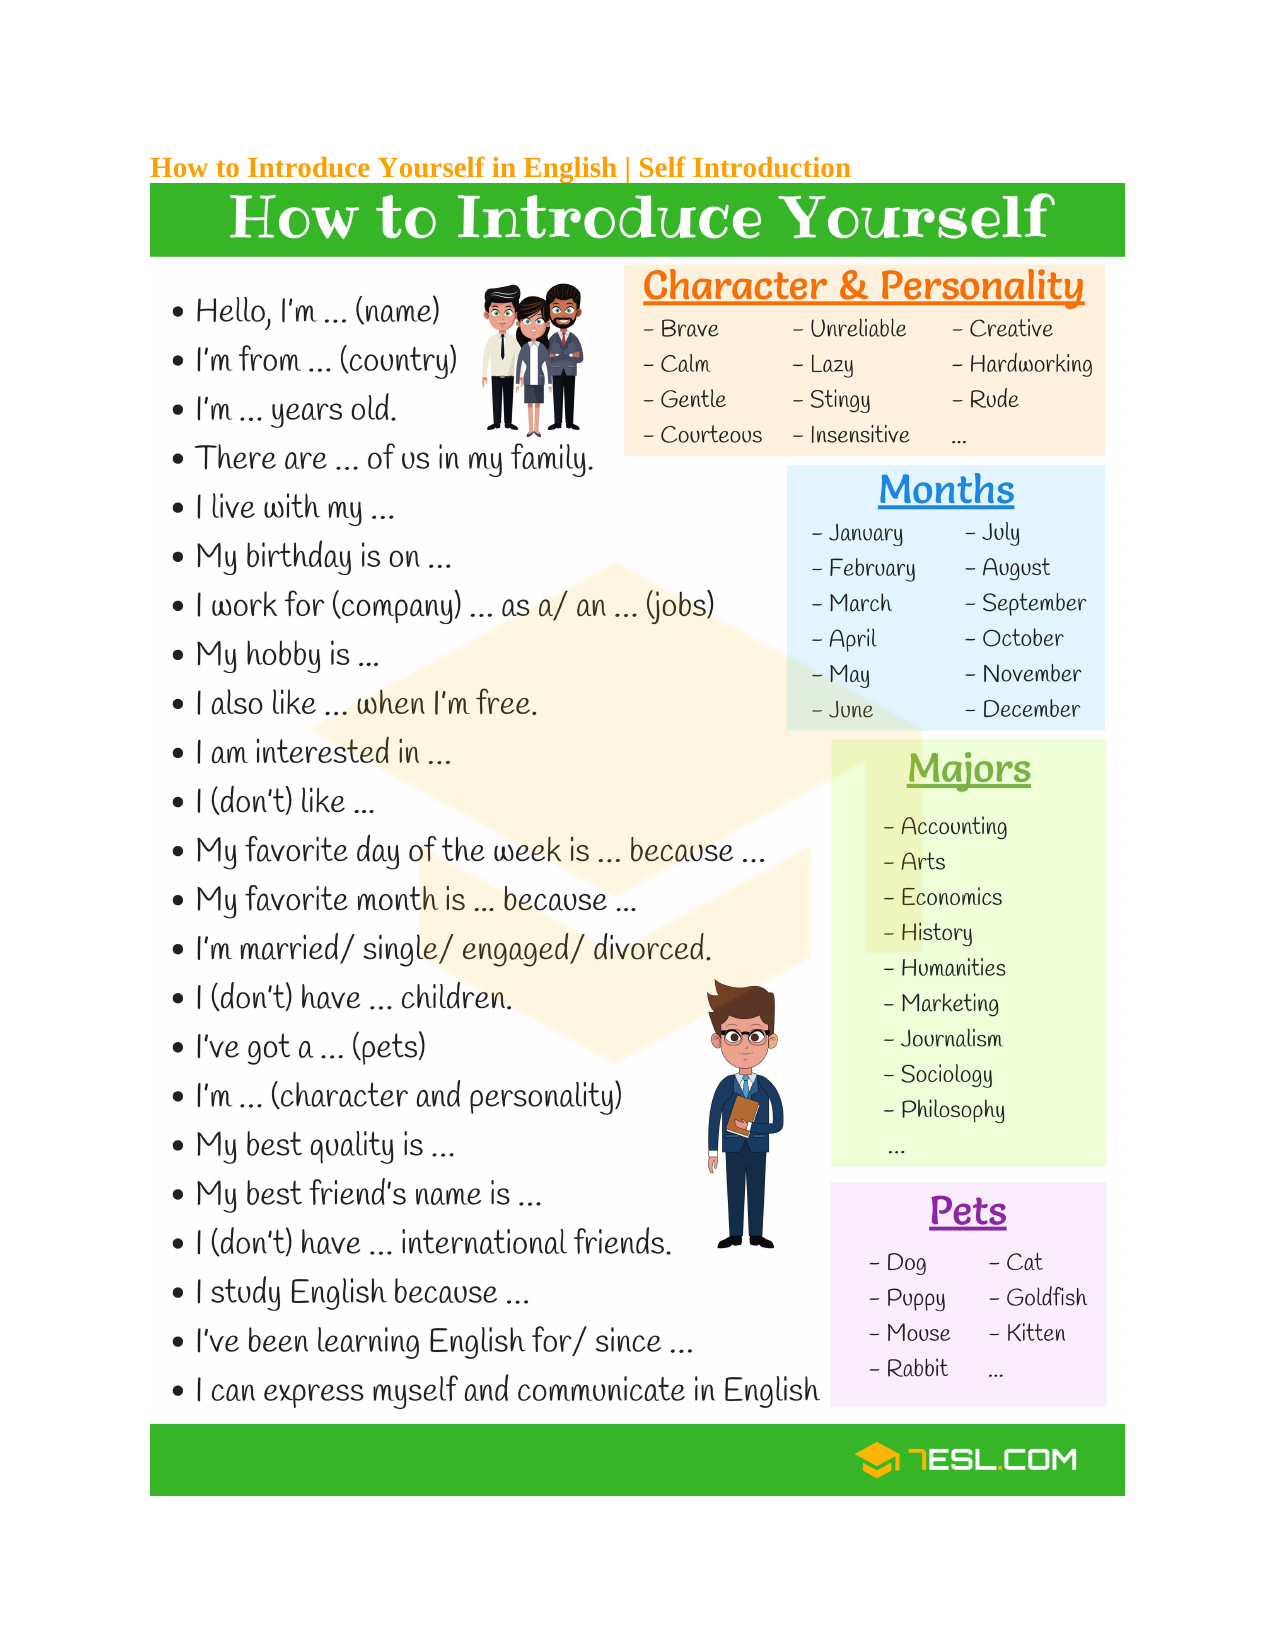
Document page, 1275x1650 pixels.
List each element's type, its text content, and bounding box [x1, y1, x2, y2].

text How to Introduce Yourself in English | Self Introduction [150, 150, 1125, 183]
picture [150, 183, 1125, 1496]
